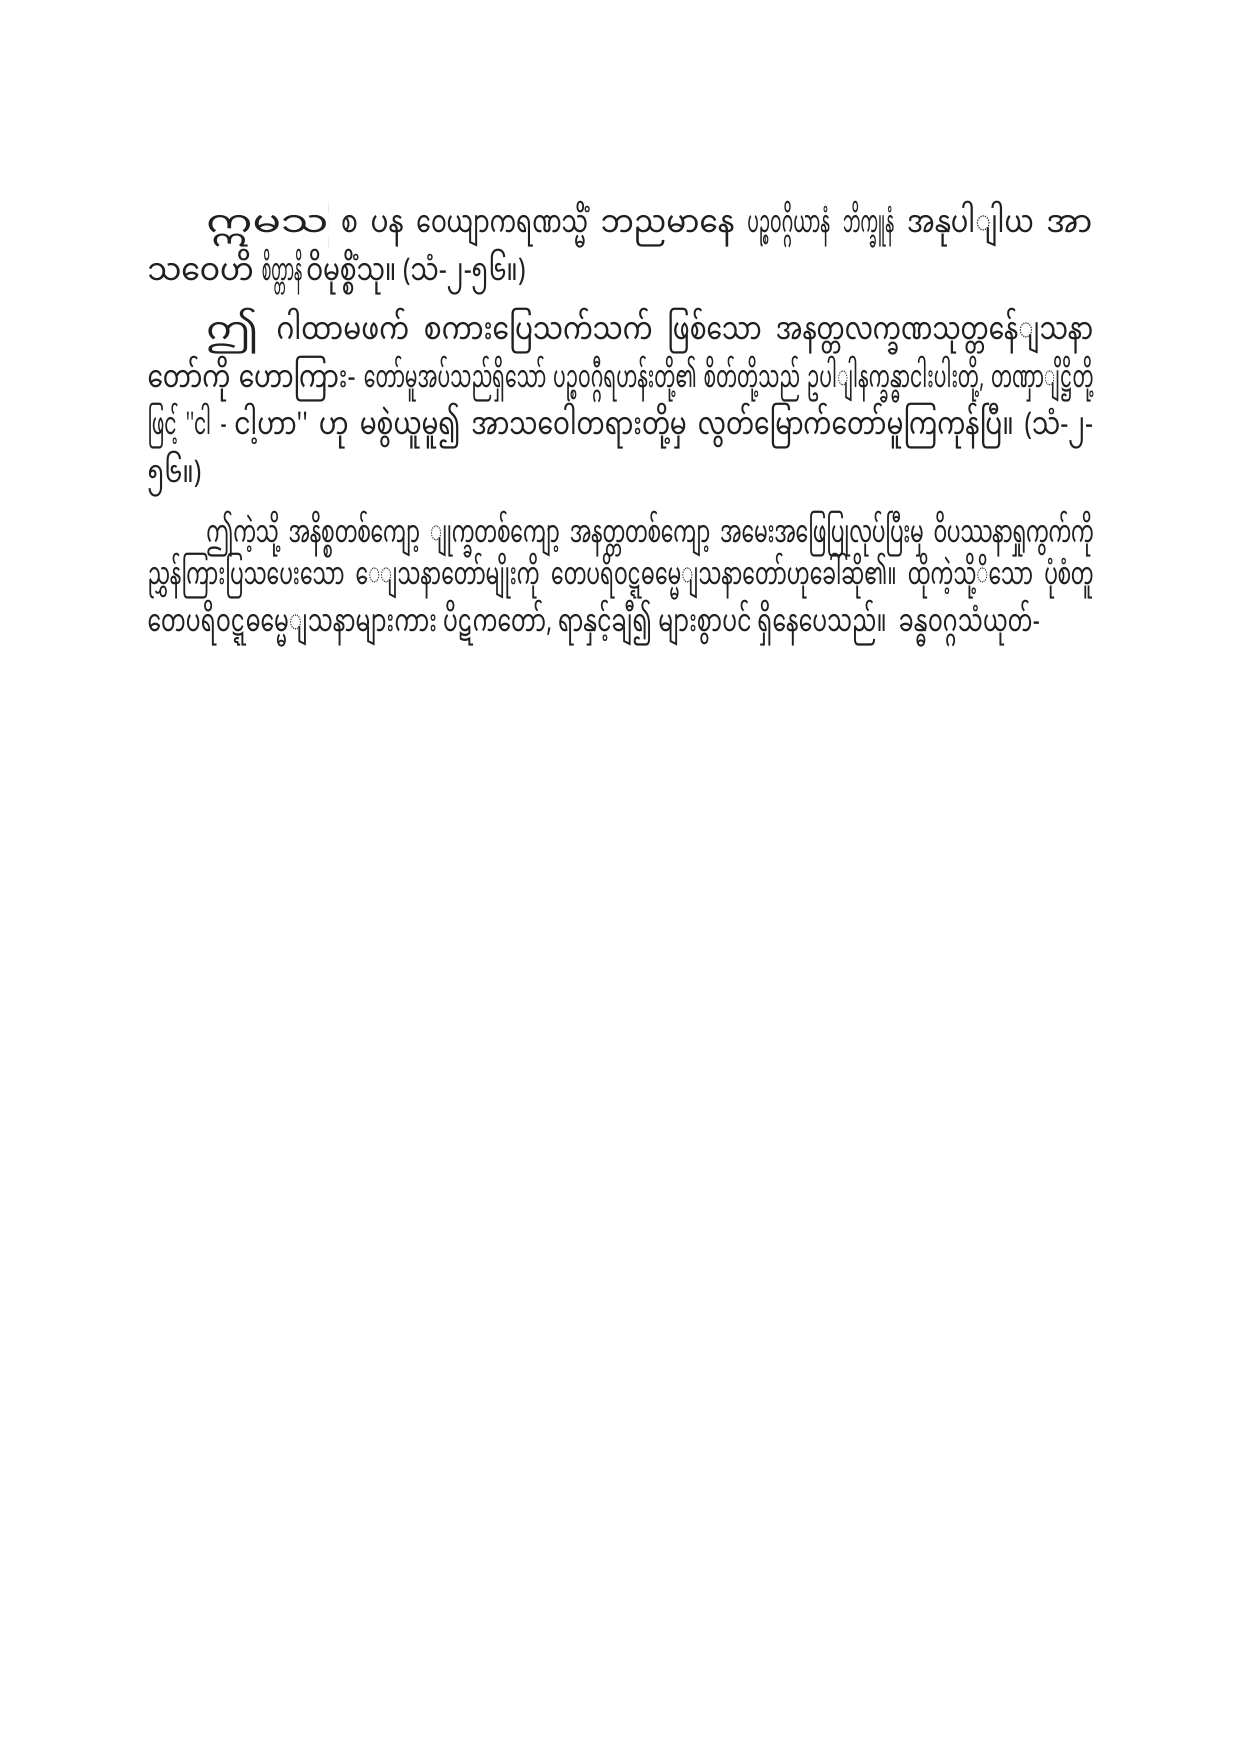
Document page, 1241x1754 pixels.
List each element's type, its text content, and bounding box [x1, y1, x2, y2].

text ဤကဲ့သို့ အနိစ္စတစ်ကျော့ ျုက္ခတစ်ကျော့ အနတ္တတစ်ကျော့ အမေးအဖြေပြုလုပ်ပြီးမှ ဝိပဿနာရှုကွက်ကို ညွှန်ကြားပြသပေးသော ေျသနာတော်မျိုးကို တေပရိဝဋ္ဋဓမ္မေျသနာတော်ဟုခေါ်ဆို၏။ ထိုကဲ့သို့ိသော ပုံစံတူ တေပရိဝဋ္ဋဓမ္မေျသနာများကား ပိဋကတော်, ရာနှင့်ချီ၍ များစွာပင် ရှိနေပေသည်။ ခန္ဓဝဂ္ဂသံယုတ်- [147, 514, 1094, 644]
text ဣမသ္မိံ စ ပန ဝေယျာကရဏသ္မိံ ဘညမာနေ ပဉ္စဝဂ္ဂိယာနံ ဘိက္ခူနံ အနုပါျါယ အာသဝေဟိ စိတ္တာနိ ဝိမုစ္စိံသု။ (သံ-၂-၅၆။) [147, 204, 1092, 293]
text ဤ ဂါထာမဖက် စကားပြေသက်သက် ဖြစ်သော အနတ္တလက္ခဏသုတ္တန်ေျသနာတော်ကို ဟောကြား- တော်မူအပ်သည်ရှိသော် ပဉ္စဝဂ္ဂီရဟန်းတို့၏ စိတ်တို့သည် ဥပါျါနက္ခန္ဓာငါးပါးတို့, တဏှာျိဋ္ဌိတို့ဖြင့် ''ငါ - ငါ့ဟာ'' ဟု မစွဲယူမူ၍ အာသဝေါတရားတို့မှ လွတ်မြောက်တော်မူကြကုန်ပြီ။ (သံ-၂-၅၆။) [147, 312, 1093, 495]
